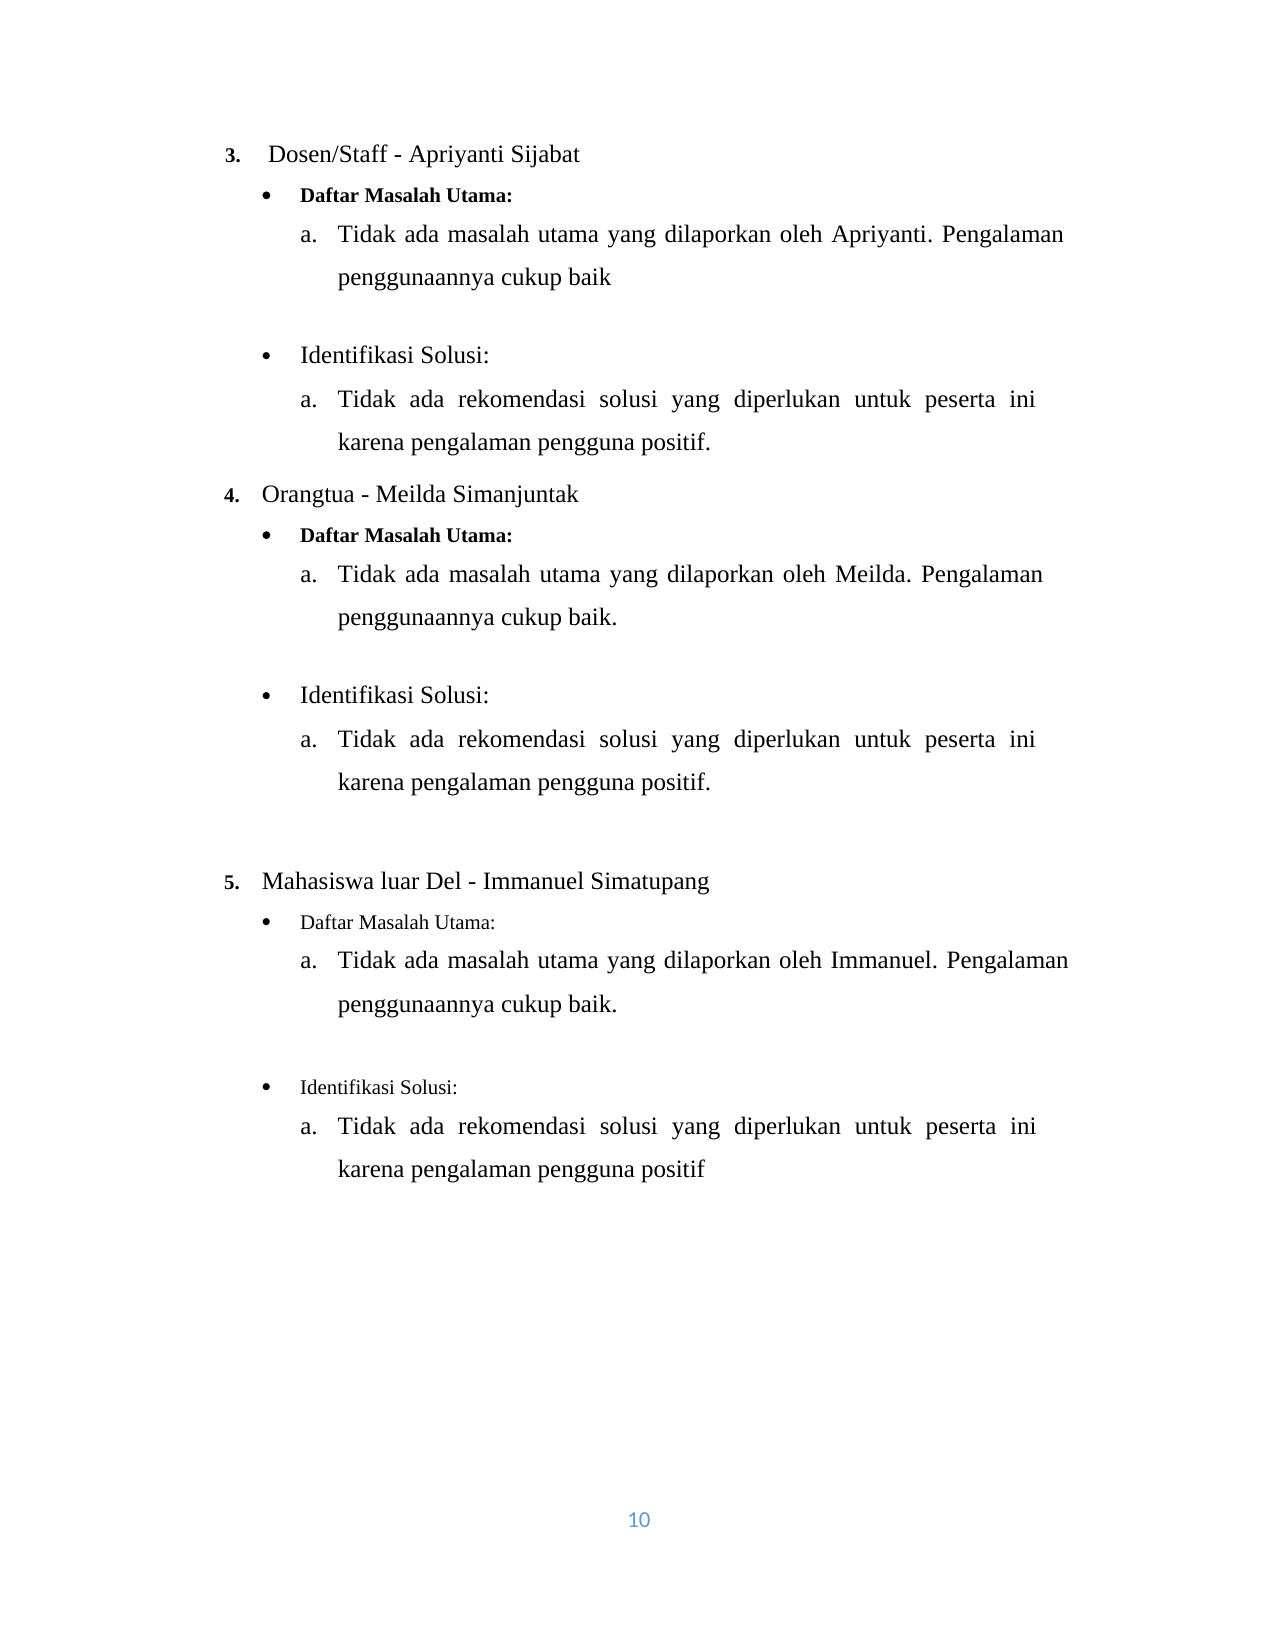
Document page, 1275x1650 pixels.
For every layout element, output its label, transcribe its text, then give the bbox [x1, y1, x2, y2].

list Identifikasi Solusi: [263, 1075, 1100, 1099]
subtitle Identifikasi Solusi: [263, 681, 1100, 709]
text a. Tidak ada masalah utama yang dilaporkan oleh Apriyanti. Pengalaman penggunaannya cukup baik [300, 219, 1064, 291]
text a. Tidak ada rekomendasi solusi yang diperlukan untuk peserta ini karena pengalaman pengguna positif [300, 1111, 1037, 1183]
text a. Tidak ada masalah utama yang dilaporkan oleh Meilda. Pengalaman penggunaannya cukup baik. [300, 559, 1043, 631]
list Daftar Masalah Utama: [263, 183, 1100, 207]
subtitle Orangtua - Meilda Simanjuntak [224, 479, 1100, 508]
list Daftar Masalah Utama: [263, 909, 1100, 934]
subtitle Dosen/Staff - Apriyanti Sijabat [225, 139, 1100, 168]
list Daftar Masalah Utama: [263, 523, 1100, 547]
subtitle Mahasiswa luar Del - Immanuel Simatupang [224, 866, 1100, 895]
subtitle Identifikasi Solusi: [263, 341, 1100, 369]
text a. Tidak ada rekomendasi solusi yang diperlukan untuk peserta ini karena pengalaman pengguna positif. [300, 384, 1037, 456]
text a. Tidak ada rekomendasi solusi yang diperlukan untuk peserta ini karena pengalaman pengguna positif. [300, 724, 1037, 796]
text a. Tidak ada masalah utama yang dilaporkan oleh Immanuel. Pengalaman penggunaannya cukup baik. [300, 946, 1069, 1017]
